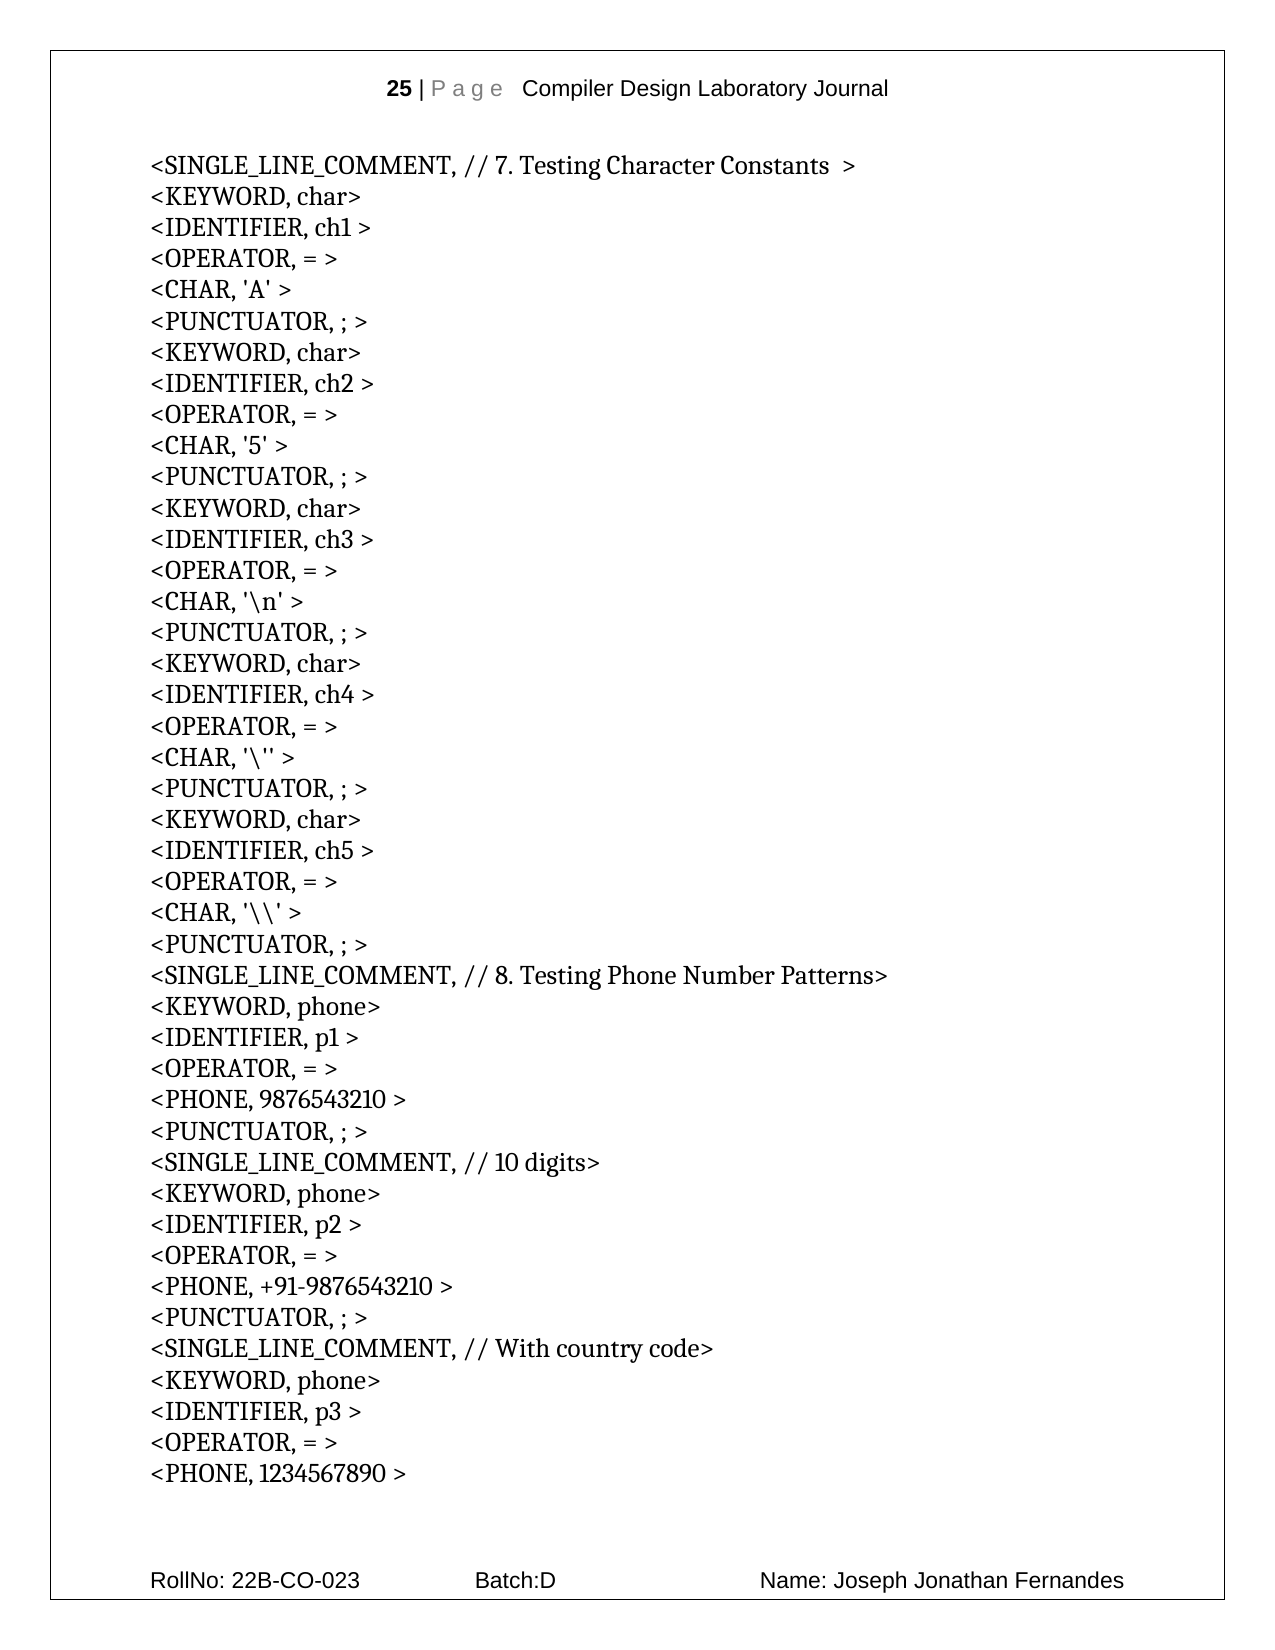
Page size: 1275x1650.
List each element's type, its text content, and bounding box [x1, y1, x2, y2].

text <SINGLE_LINE_COMMENT, // With country code> [150, 1333, 1125, 1365]
text <OPERATOR, = > [150, 243, 1125, 274]
text <PHONE, 1234567890 > [150, 1458, 1125, 1489]
text <KEYWORD, char> [150, 804, 1125, 835]
text <OPERATOR, = > [150, 711, 1125, 742]
text <OPERATOR, = > [150, 1240, 1125, 1271]
text <OPERATOR, = > [150, 1053, 1125, 1084]
text <KEYWORD, phone> [150, 1365, 1125, 1396]
text <OPERATOR, = > [150, 1427, 1125, 1458]
text <IDENTIFIER, ch2 > [150, 368, 1125, 399]
text <CHAR, '5' > [150, 430, 1125, 461]
text <OPERATOR, = > [150, 866, 1125, 897]
text <PUNCTUATOR, ; > [150, 1116, 1125, 1147]
text <KEYWORD, phone> [150, 991, 1125, 1022]
text <KEYWORD, char> [150, 181, 1125, 212]
text <OPERATOR, = > [150, 555, 1125, 586]
text <SINGLE_LINE_COMMENT, // 8. Testing Phone Number Patterns> [150, 960, 1125, 991]
text <KEYWORD, char> [150, 648, 1125, 679]
text <IDENTIFIER, ch4 > [150, 679, 1125, 711]
text <CHAR, 'A' > [150, 274, 1125, 306]
text <IDENTIFIER, p3 > [150, 1396, 1125, 1427]
text <IDENTIFIER, ch1 > [150, 212, 1125, 243]
text <PUNCTUATOR, ; > [150, 306, 1125, 337]
text <OPERATOR, = > [150, 399, 1125, 430]
text <KEYWORD, char> [150, 493, 1125, 524]
text <PUNCTUATOR, ; > [150, 773, 1125, 804]
text <KEYWORD, char> [150, 337, 1125, 368]
text <IDENTIFIER, p2 > [150, 1209, 1125, 1240]
text <PUNCTUATOR, ; > [150, 929, 1125, 960]
text <SINGLE_LINE_COMMENT, // 10 digits> [150, 1147, 1125, 1178]
text <CHAR, '\\' > [150, 897, 1125, 929]
text <PHONE, +91-9876543210 > [150, 1271, 1125, 1302]
text <PUNCTUATOR, ; > [150, 1302, 1125, 1333]
text <IDENTIFIER, ch5 > [150, 835, 1125, 866]
text <PHONE, 9876543210 > [150, 1084, 1125, 1116]
text <IDENTIFIER, ch3 > [150, 524, 1125, 555]
text <PUNCTUATOR, ; > [150, 617, 1125, 648]
text <CHAR, '\n' > [150, 586, 1125, 617]
text <IDENTIFIER, p1 > [150, 1022, 1125, 1053]
text <CHAR, '\'' > [150, 742, 1125, 773]
text <PUNCTUATOR, ; > [150, 461, 1125, 493]
text <SINGLE_LINE_COMMENT, // 7. Testing Character Constants > [150, 150, 1125, 181]
text <KEYWORD, phone> [150, 1178, 1125, 1209]
